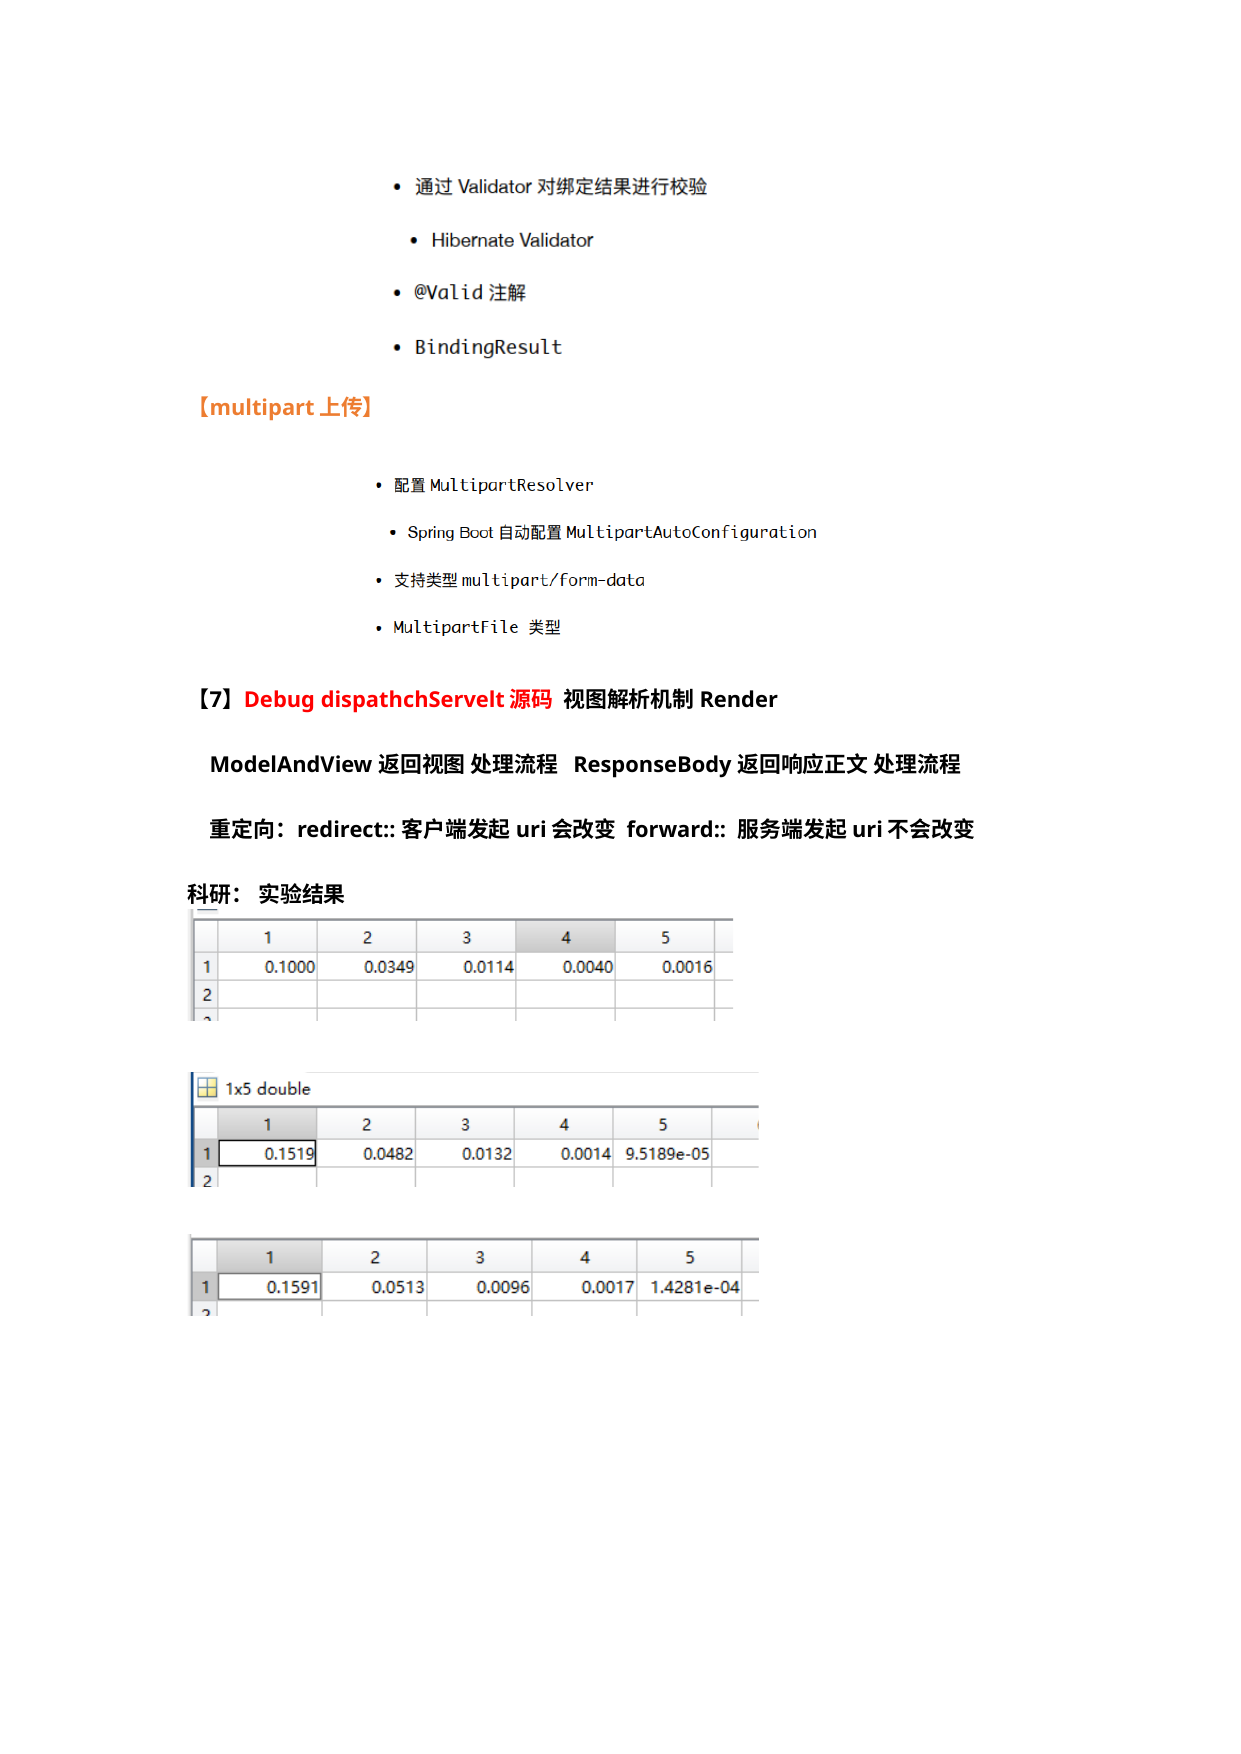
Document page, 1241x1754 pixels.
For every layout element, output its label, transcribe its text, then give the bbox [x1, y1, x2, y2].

picture [187, 1072, 759, 1187]
text 【7】Debug dispathchServelt源码 视图解析机制 Render [187, 682, 1053, 714]
picture [187, 1234, 759, 1316]
text 重定向：redirect:: 客户端发起 uri会改变 forward:: 服务端发起 uri不会改变 [187, 812, 1053, 844]
picture [368, 162, 872, 385]
text 【multipart上传】 [187, 389, 1053, 422]
picture [341, 454, 899, 655]
text ModelAndView 返回视图 处理流程 ResponseBody 返回响应正文 处理流程 [187, 747, 1053, 779]
text 科研： 实验结果 [187, 877, 1053, 909]
picture [187, 909, 734, 1021]
